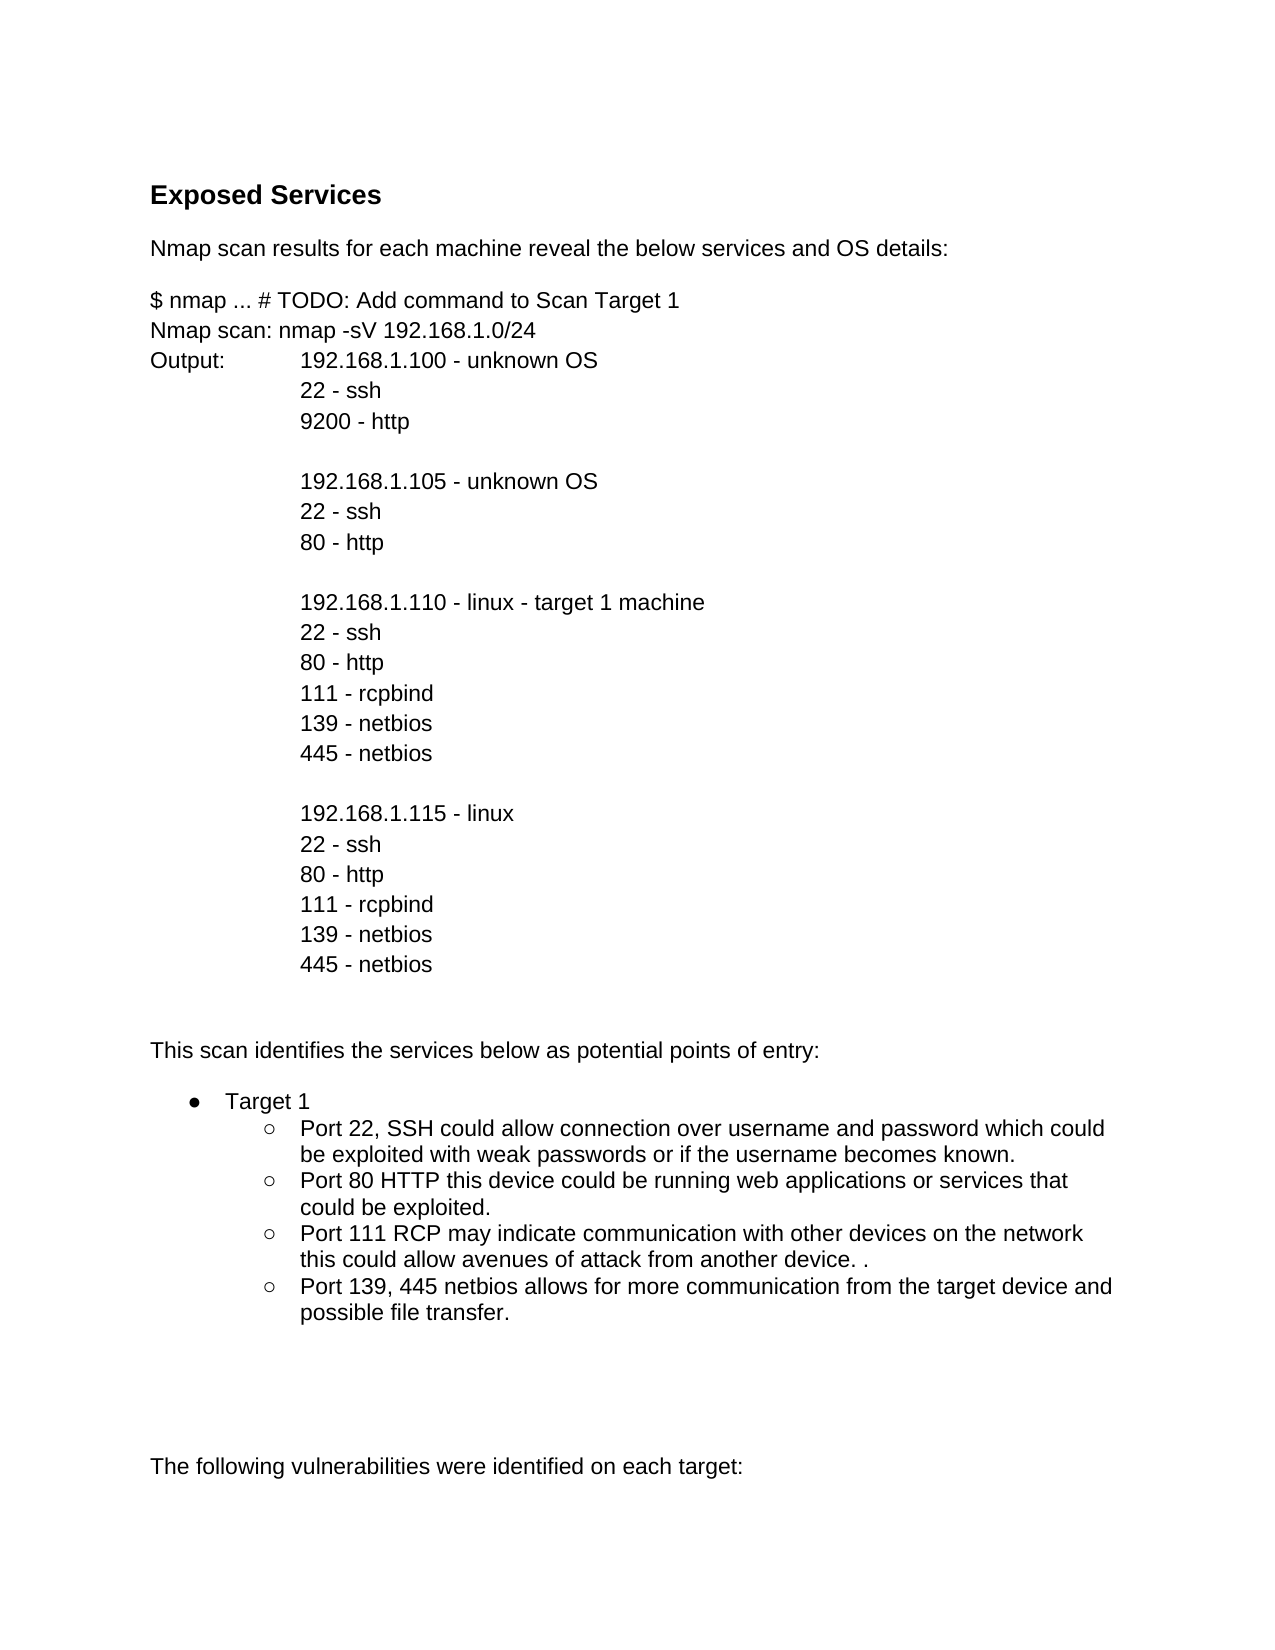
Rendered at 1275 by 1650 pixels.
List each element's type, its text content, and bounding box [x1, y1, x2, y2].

text 22 - ssh [225, 498, 1125, 524]
text 22 - ssh [225, 377, 1125, 404]
text Output: 192.168.1.100 - unknown OS [150, 347, 1125, 373]
list Port 139, 445 netbios allows for more communication from the target device and possible file transfer. [262, 1273, 1125, 1325]
text 139 - netbios [225, 710, 1125, 736]
text 80 - http [225, 861, 1125, 887]
text $ nmap ... # TODO: Add command to Scan Target 1 [150, 287, 1125, 313]
text 9200 - http [225, 408, 1125, 434]
text 80 - http [225, 528, 1125, 555]
text Nmap scan results for each machine reveal the below services and OS details: [150, 235, 1125, 262]
text 445 - netbios [225, 740, 1125, 766]
text 192.168.1.110 - linux - target 1 machine [225, 589, 1125, 615]
list Port 80 HTTP this device could be running web applications or services that could be exploited. [262, 1167, 1125, 1220]
text 22 - ssh [225, 619, 1125, 645]
text 139 - netbios [225, 921, 1125, 947]
text The following vulnerabilities were identified on each target: [150, 1453, 1125, 1479]
text 192.168.1.105 - unknown OS [225, 468, 1125, 494]
text 111 - rcpbind [225, 679, 1125, 706]
text 80 - http [225, 649, 1125, 676]
list Port 22, SSH could allow connection over username and password which could be exploited with weak passwords or if the username becomes known. [262, 1114, 1125, 1167]
text Nmap scan: nmap -sV 192.168.1.0/24 [150, 317, 1125, 343]
text 192.168.1.115 - linux [225, 800, 1125, 827]
subtitle Exposed Services [150, 179, 1125, 210]
text 22 - ssh [225, 831, 1125, 857]
list Port 111 RCP may indicate communication with other devices on the network this could allow avenues of attack from another device. . [262, 1220, 1125, 1273]
text 111 - rcpbind [225, 891, 1125, 917]
text 445 - netbios [225, 951, 1125, 978]
list Target 1 [187, 1088, 1125, 1114]
text This scan identifies the services below as potential points of entry: [150, 1037, 1125, 1063]
